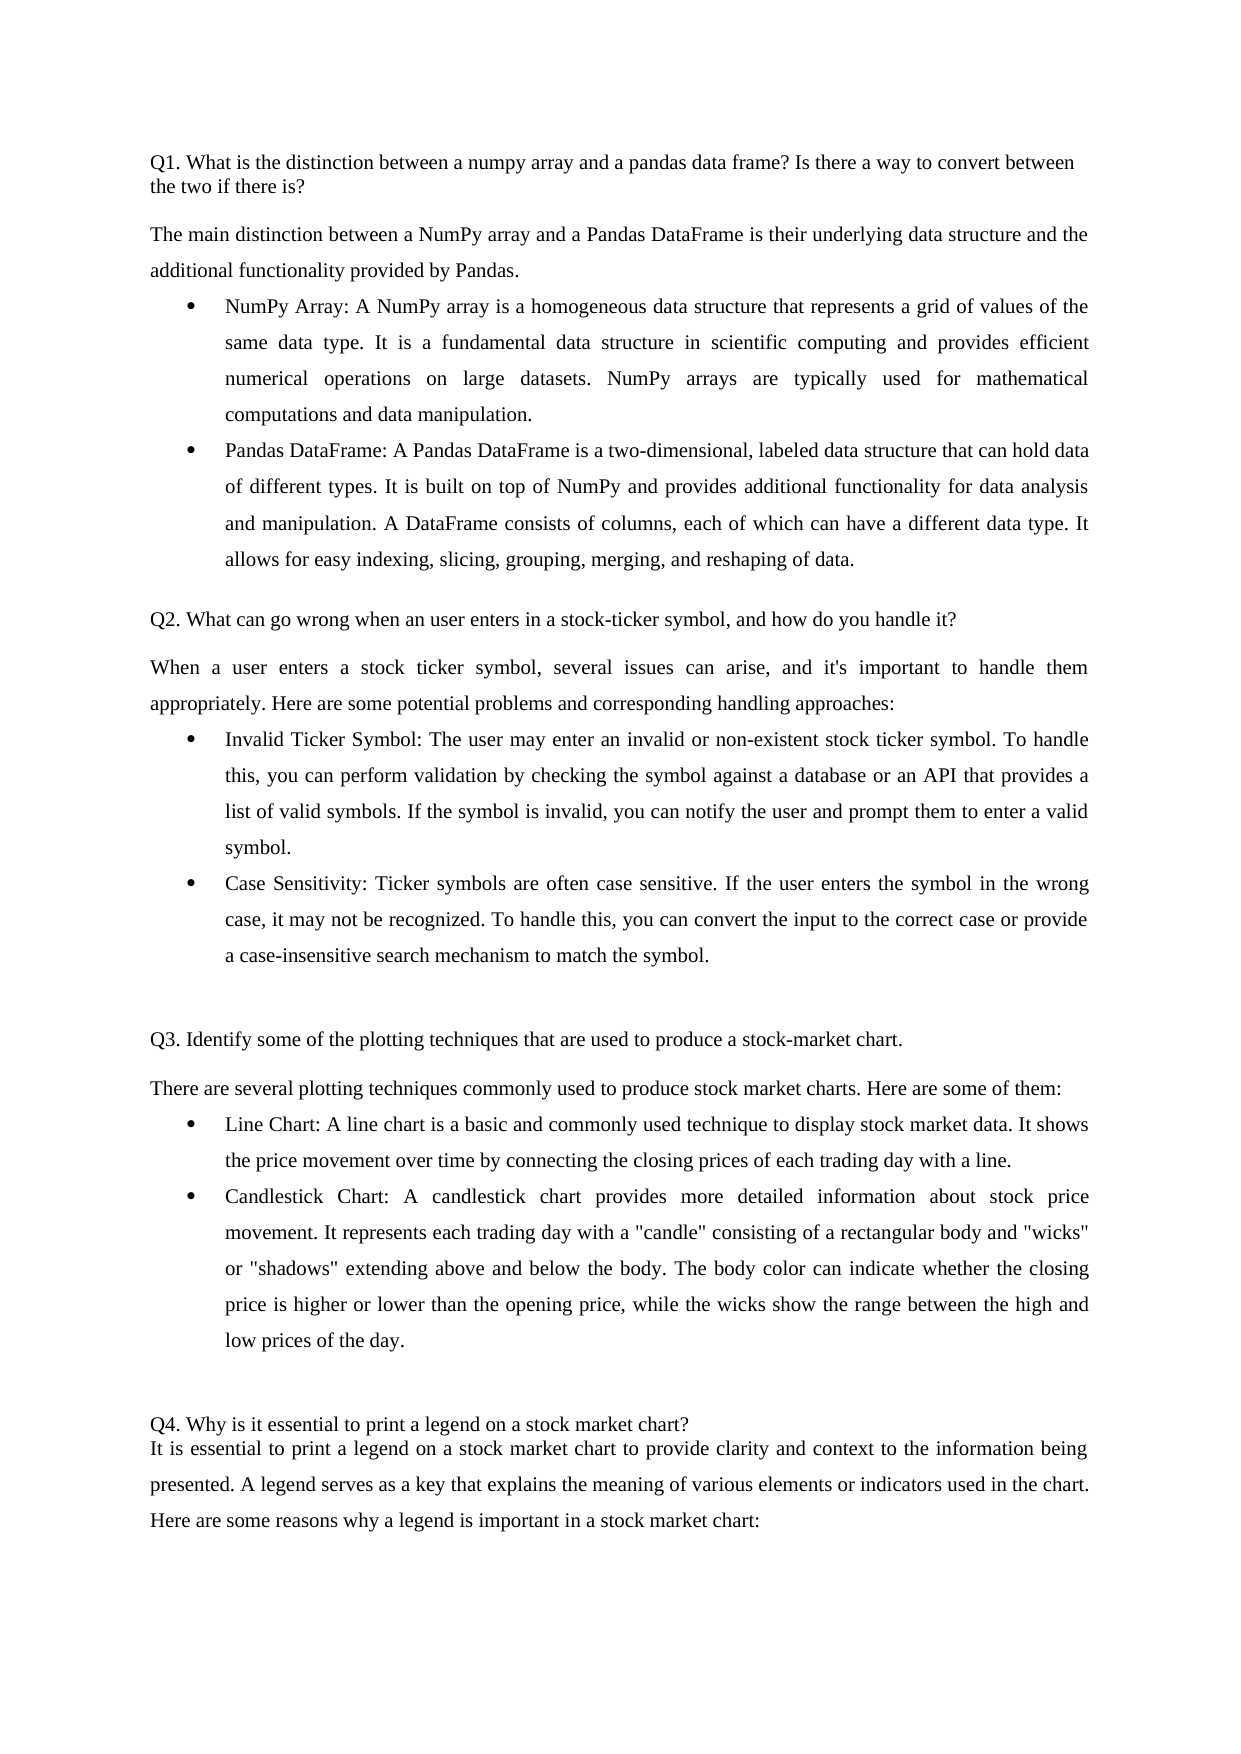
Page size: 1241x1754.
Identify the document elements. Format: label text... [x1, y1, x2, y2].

text Q1. What is the distinction between a numpy array and a pandas data frame? Is there a way to convert between the two if there is? [150, 150, 1090, 198]
text The main distinction between a NumPy array and a Pandas DataFrame is their underlying data structure and the additional functionality provided by Pandas. [150, 222, 1090, 282]
list Line Chart: A line chart is a basic and commonly used technique to display stock market data. It shows the price movement over time by connecting the closing prices of each trading day with a line. [187, 1111, 1090, 1172]
text It is essential to print a legend on a stock market chart to provide clarity and context to the information being presented. A legend serves as a key that explains the meaning of various elements or indicators used in the chart. Here are some reasons why a legend is important in a stock market chart: [150, 1436, 1090, 1532]
list NumPy Array: A NumPy array is a homogeneous data structure that represents a grid of values of the same data type. It is a fundamental data structure in scientific computing and provides efficient numerical operations on large datasets. NumPy arrays are typically used for mathematical computations and data manipulation. [187, 294, 1090, 426]
text Q2. What can go wrong when an user enters in a stock-ticker symbol, and how do you handle it? [150, 607, 1090, 631]
list Case Sensitivity: Ticker symbols are often case sensitive. If the user enters the symbol in the wrong case, it may not be recognized. To handle this, you can convert the input to the correct case or provide a case-insensitive search mechanism to match the symbol. [187, 871, 1090, 967]
list Invalid Ticker Symbol: The user may enter an invalid or non-existent stock ticker symbol. To handle this, you can perform validation by checking the symbol against a database or an API that provides a list of valid symbols. If the symbol is invalid, you can notify the user and prompt them to enter a valid symbol. [187, 727, 1090, 859]
text Q3. Identify some of the plotting techniques that are used to produce a stock-market chart. [150, 1027, 1090, 1051]
list Pandas DataFrame: A Pandas DataFrame is a two-dimensional, labeled data structure that can hold data of different types. It is built on top of NumPy and provides additional functionality for data analysis and manipulation. A DataFrame consists of columns, each of which can have a different data type. It allows for easy indexing, slicing, grouping, merging, and reshaping of data. [187, 438, 1090, 571]
text Q4. Why is it essential to print a legend on a stock market chart? [150, 1412, 1090, 1436]
text There are several plotting techniques commonly used to produce stock market charts. Here are some of them: [150, 1075, 1090, 1099]
list Candlestick Chart: A candlestick chart provides more detailed information about stock price movement. It represents each trading day with a "candle" consisting of a rectangular body and "wicks" or "shadows" extending above and below the body. The body color can indicate whether the closing price is higher or lower than the opening price, while the wicks show the range between the high and low prices of the day. [187, 1183, 1090, 1352]
text When a user enters a stock ticker symbol, several issues can arise, and it's important to handle them appropriately. Here are some potential problems and corresponding handling approaches: [150, 655, 1090, 715]
